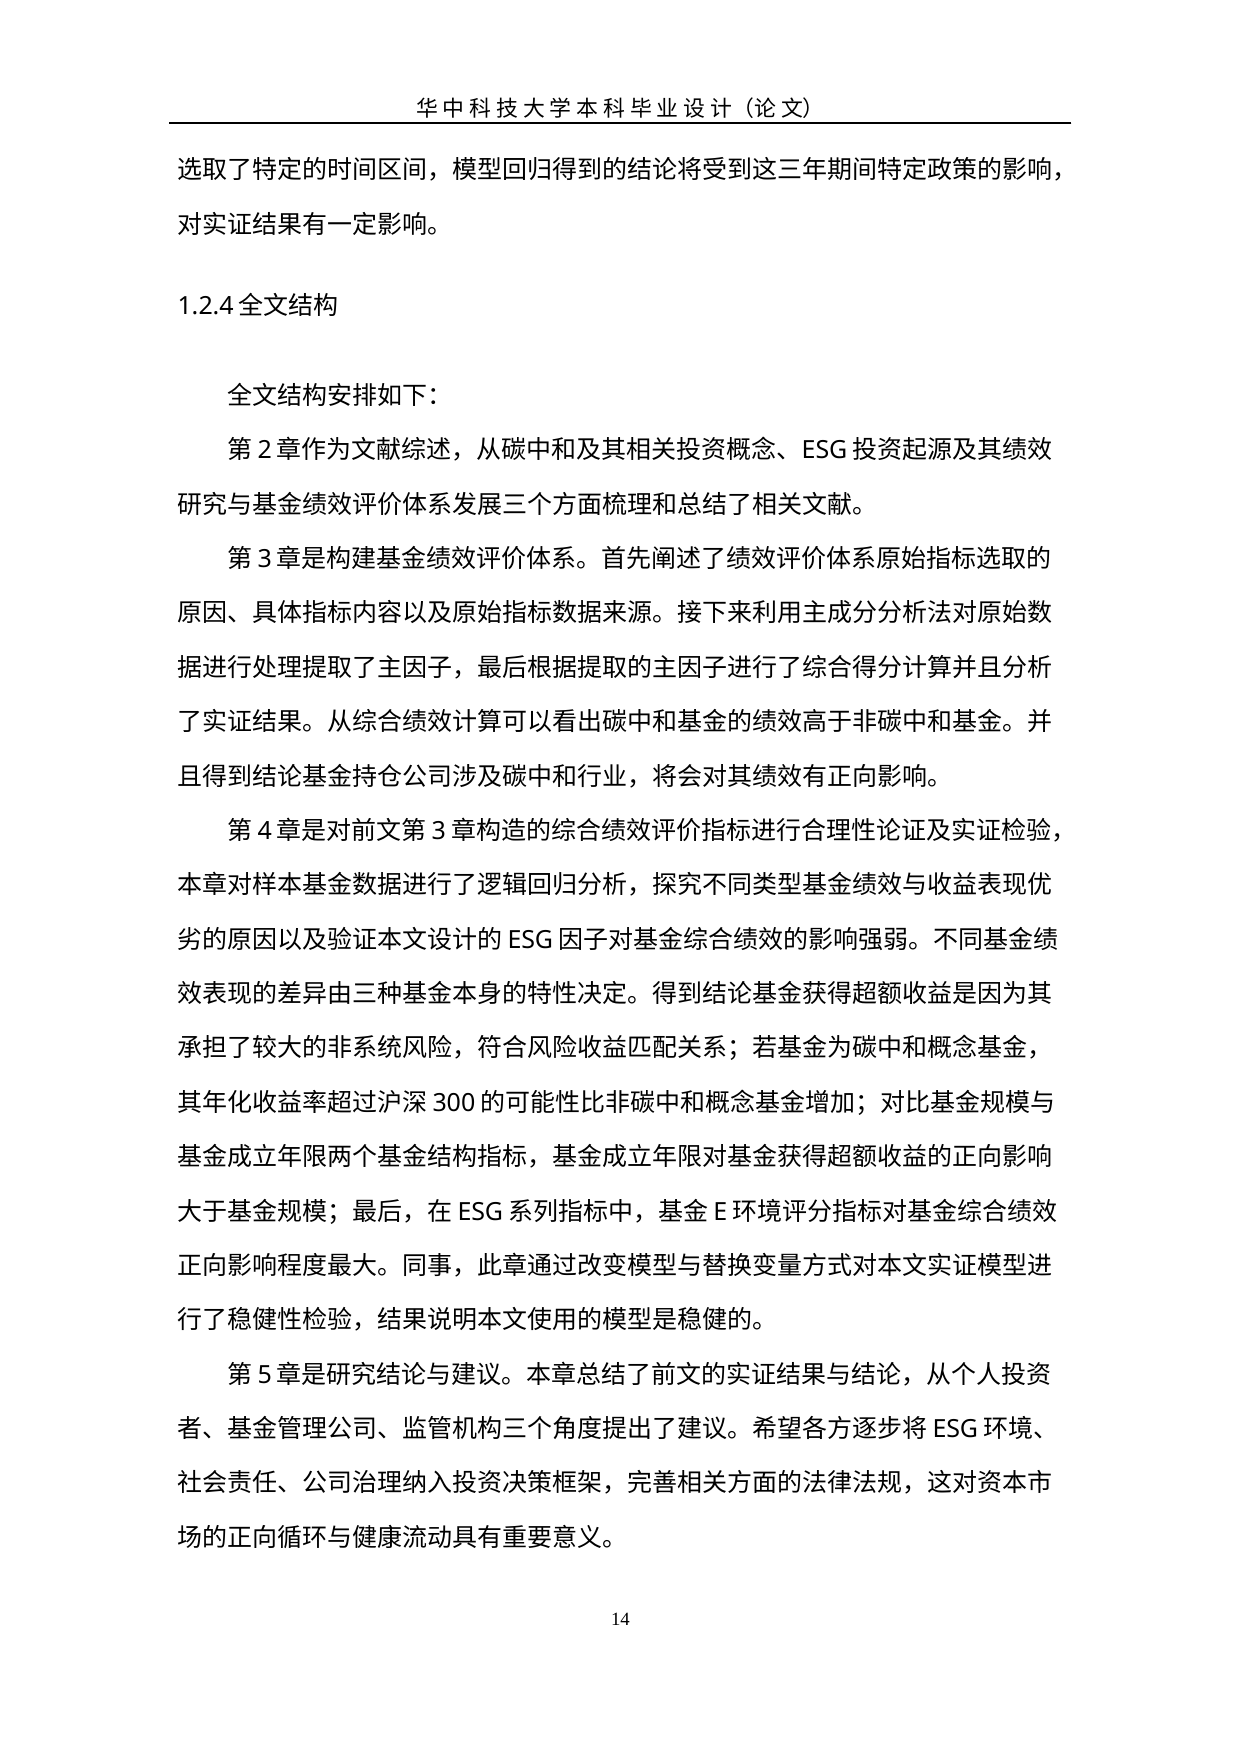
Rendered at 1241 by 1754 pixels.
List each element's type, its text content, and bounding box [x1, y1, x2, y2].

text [177, 150, 1063, 240]
text 1.2.4全文结构 [177, 286, 1063, 322]
text 第2章作为文献综述，从碳中和及其相关投资概念、ESG投资起源及其绩效研究与基金绩效评价体系发展三个方面梳理和总结了相关文献。 [177, 430, 1063, 520]
text 第4章是对前文第3章构造的综合绩效评价指标进行合理性论证及实证检验，本章对样本基金数据进行了逻辑回归分析，探究不同类型基金绩效与收益表现优劣的原因以及验证本文设计的ESG因子对基金综合绩效的影响强弱。不同基金绩效表现的差异由三种基金本身的特性决定。得到结论基金获得超额收益是因为其承担了较大的非系统风险，符合风险收益匹配关系；若基金为碳中和概念基金，其年化收益率超过沪深300的可能性比非碳中和概念基金增加；对比基金规模与基金成立年限两个基金结构指标，基金成立年限对基金获得超额收益的正向影响大于基金规模；最后，在ESG系列指标中，基金E环境评分指标对基金综合绩效正向影响程度最大。同事，此章通过改变模型与替换变量方式对本文实证模型进行了稳健性检验，结果说明本文使用的模型是稳健的。 [177, 810, 1063, 1336]
text 第5章是研究结论与建议。本章总结了前文的实证结果与结论，从个人投资者、基金管理公司、监管机构三个角度提出了建议。希望各方逐步将ESG环境、社会责任、公司治理纳入投资决策框架，完善相关方面的法律法规，这对资本市场的正向循环与健康流动具有重要意义。 [177, 1354, 1063, 1553]
text 第3章是构建基金绩效评价体系。首先阐述了绩效评价体系原始指标选取的原因、具体指标内容以及原始指标数据来源。接下来利用主成分分析法对原始数据进行处理提取了主因子，最后根据提取的主因子进行了综合得分计算并且分析了实证结果。从综合绩效计算可以看出碳中和基金的绩效高于非碳中和基金。并且得到结论基金持仓公司涉及碳中和行业，将会对其绩效有正向影响。 [177, 538, 1063, 792]
text 全文结构安排如下： [177, 375, 1063, 412]
